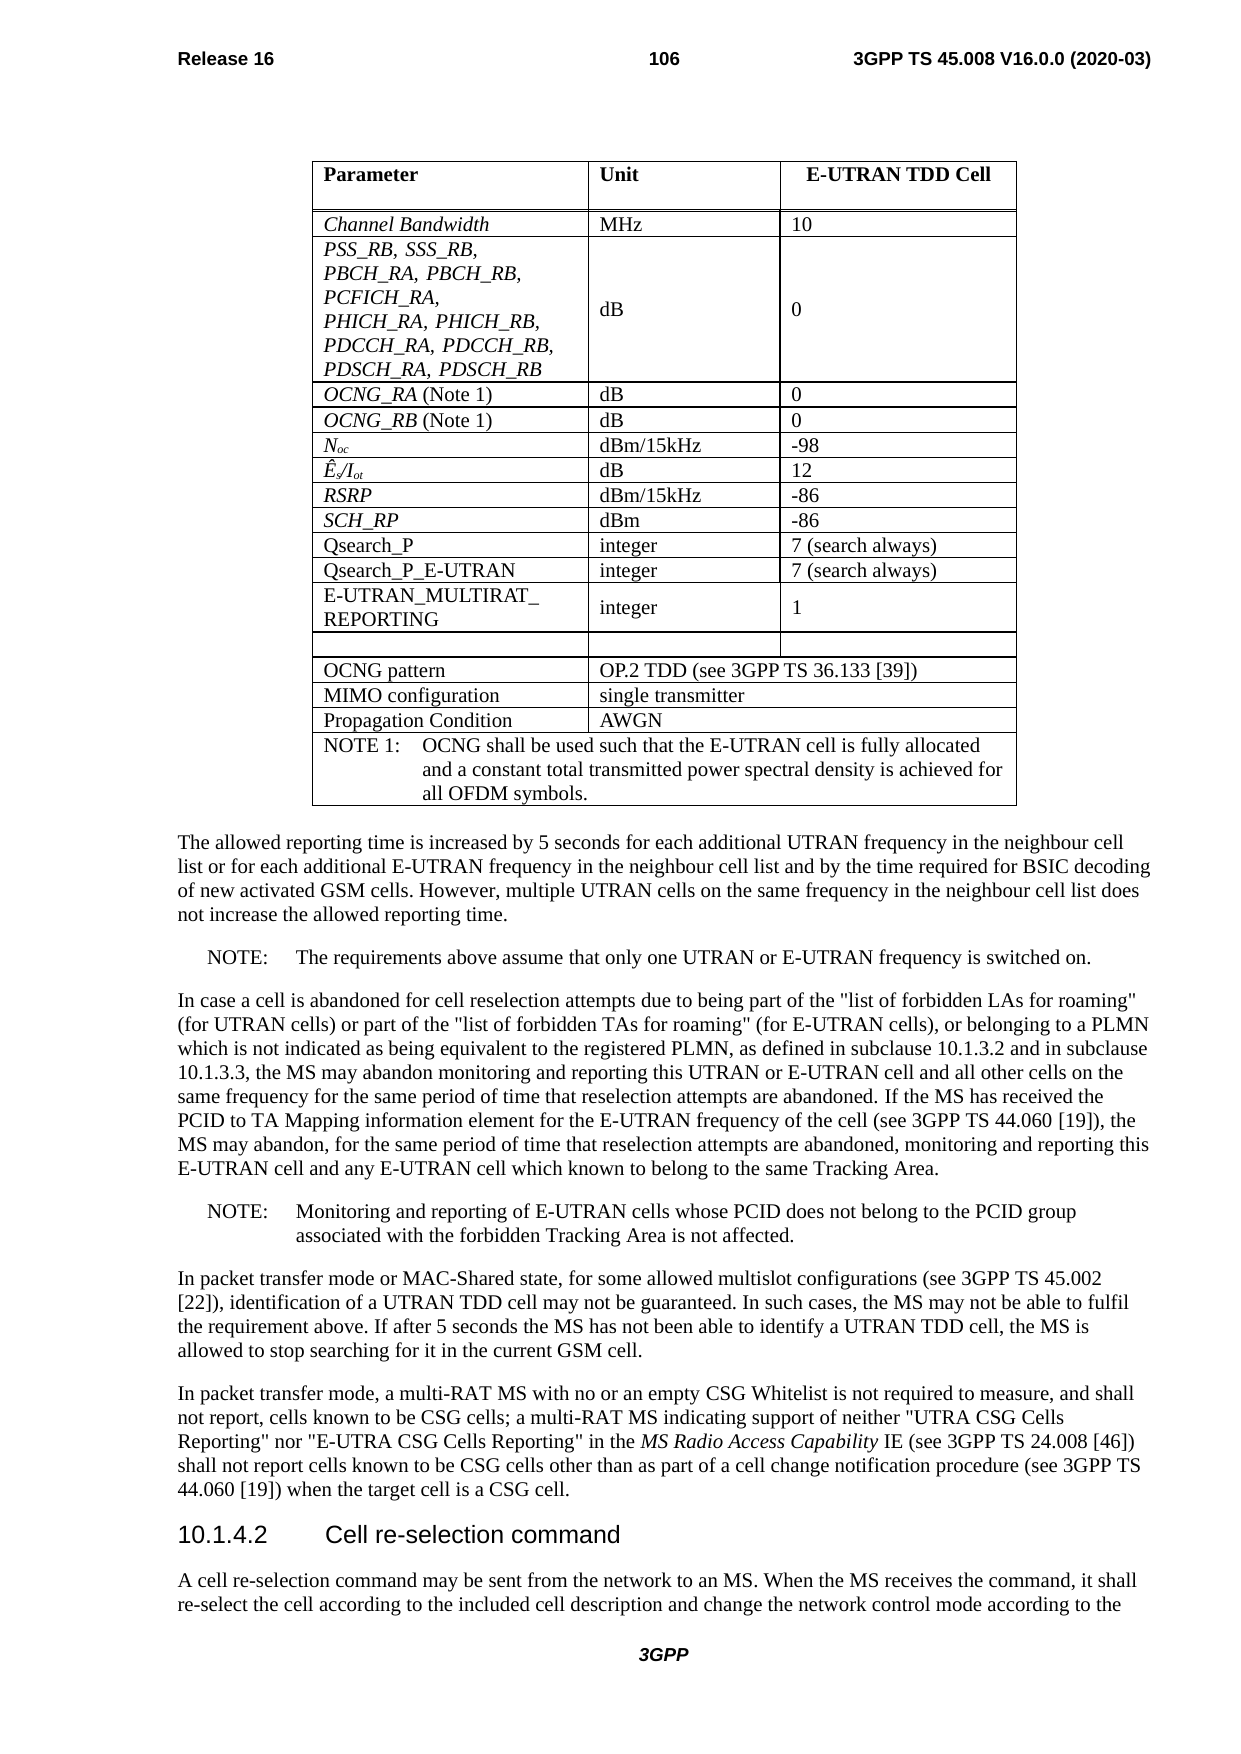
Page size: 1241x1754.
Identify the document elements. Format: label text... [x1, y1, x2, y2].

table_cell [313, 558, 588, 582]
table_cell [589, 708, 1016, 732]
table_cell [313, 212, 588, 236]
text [177, 1568, 1152, 1616]
text In packet transfer mode or MAC-Shared state, for some allowed multislot configurations (see 3GPP TS 45.002 [22]), identification of a UTRAN TDD cell may not be guaranteed. In such cases, the MS may not be able to fulfil the requirement above. If after 5 seconds the MS has not been able to identify a UTRAN TDD cell, the MS is allowed to stop searching for it in the current GSM cell. [177, 1266, 1152, 1362]
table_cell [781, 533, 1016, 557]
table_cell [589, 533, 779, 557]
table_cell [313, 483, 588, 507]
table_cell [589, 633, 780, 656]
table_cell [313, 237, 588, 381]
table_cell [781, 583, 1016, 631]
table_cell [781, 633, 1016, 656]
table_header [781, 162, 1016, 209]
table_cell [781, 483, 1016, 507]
text NOTE: The requirements above assume that only one UTRAN or E-UTRAN frequency is switched on. [207, 945, 1152, 969]
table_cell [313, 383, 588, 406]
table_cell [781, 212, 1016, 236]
subtitle 10.1.4.2 Cell re-selection command [177, 1520, 1152, 1549]
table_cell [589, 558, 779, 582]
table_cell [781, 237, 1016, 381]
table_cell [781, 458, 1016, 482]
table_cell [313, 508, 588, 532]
text In packet transfer mode, a multi-RAT MS with no or an empty CSG Whitelist is not required to measure, and shall not report, cells known to be CSG cells; a multi-RAT MS indicating support of neither "UTRA CSG Cells Reporting" nor "E-UTRA CSG Cells Reporting" in the MS Radio Access Capability IE (see 3GPP TS 24.008 [46]) shall not report cells known to be CSG cells other than as part of a cell change notification procedure (see 3GPP TS 44.060 [19]) when the target cell is a CSG cell. [177, 1381, 1152, 1501]
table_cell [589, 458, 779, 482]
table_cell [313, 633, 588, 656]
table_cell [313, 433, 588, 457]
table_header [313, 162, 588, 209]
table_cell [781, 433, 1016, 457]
text The allowed reporting time is increased by 5 seconds for each additional UTRAN frequency in the neighbour cell list or for each additional E-UTRAN frequency in the neighbour cell list and by the time required for BSIC decoding of new activated GSM cells. However, multiple UTRAN cells on the same frequency in the neighbour cell list does not increase the allowed reporting time. [177, 830, 1152, 926]
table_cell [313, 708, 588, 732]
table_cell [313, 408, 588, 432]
text In case a cell is abandoned for cell reselection attempts due to being part of the "list of forbidden LAs for roaming" (for UTRAN cells) or part of the "list of forbidden TAs for roaming" (for E-UTRAN cells), or belonging to a PLMN which is not indicated as being equivalent to the registered PLMN, as defined in subclause 10.1.3.2 and in subclause 10.1.3.3, the MS may abandon monitoring and reporting this UTRAN or E-UTRAN cell and all other cells on the same frequency for the same period of time that reselection attempts are abandoned. If the MS has received the PCID to TA Mapping information element for the E-UTRAN frequency of the cell (see 3GPP TS 44.060 [19]), the MS may abandon, for the same period of time that reselection attempts are abandoned, monitoring and reporting this E-UTRAN cell and any E-UTRAN cell which known to belong to the same Tracking Area. [177, 988, 1152, 1180]
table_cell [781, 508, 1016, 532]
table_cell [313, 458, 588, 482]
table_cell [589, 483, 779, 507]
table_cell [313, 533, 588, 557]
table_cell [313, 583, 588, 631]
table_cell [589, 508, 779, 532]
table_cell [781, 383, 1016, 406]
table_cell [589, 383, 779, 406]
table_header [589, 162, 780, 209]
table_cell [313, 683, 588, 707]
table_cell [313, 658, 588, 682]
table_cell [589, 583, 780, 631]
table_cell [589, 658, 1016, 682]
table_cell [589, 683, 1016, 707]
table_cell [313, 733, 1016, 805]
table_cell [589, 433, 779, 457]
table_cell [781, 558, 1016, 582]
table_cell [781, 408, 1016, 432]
text NOTE: Monitoring and reporting of E-UTRAN cells whose PCID does not belong to the PCID group associated with the forbidden Tracking Area is not affected. [207, 1199, 1152, 1247]
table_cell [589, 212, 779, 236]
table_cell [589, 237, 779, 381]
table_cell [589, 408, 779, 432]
